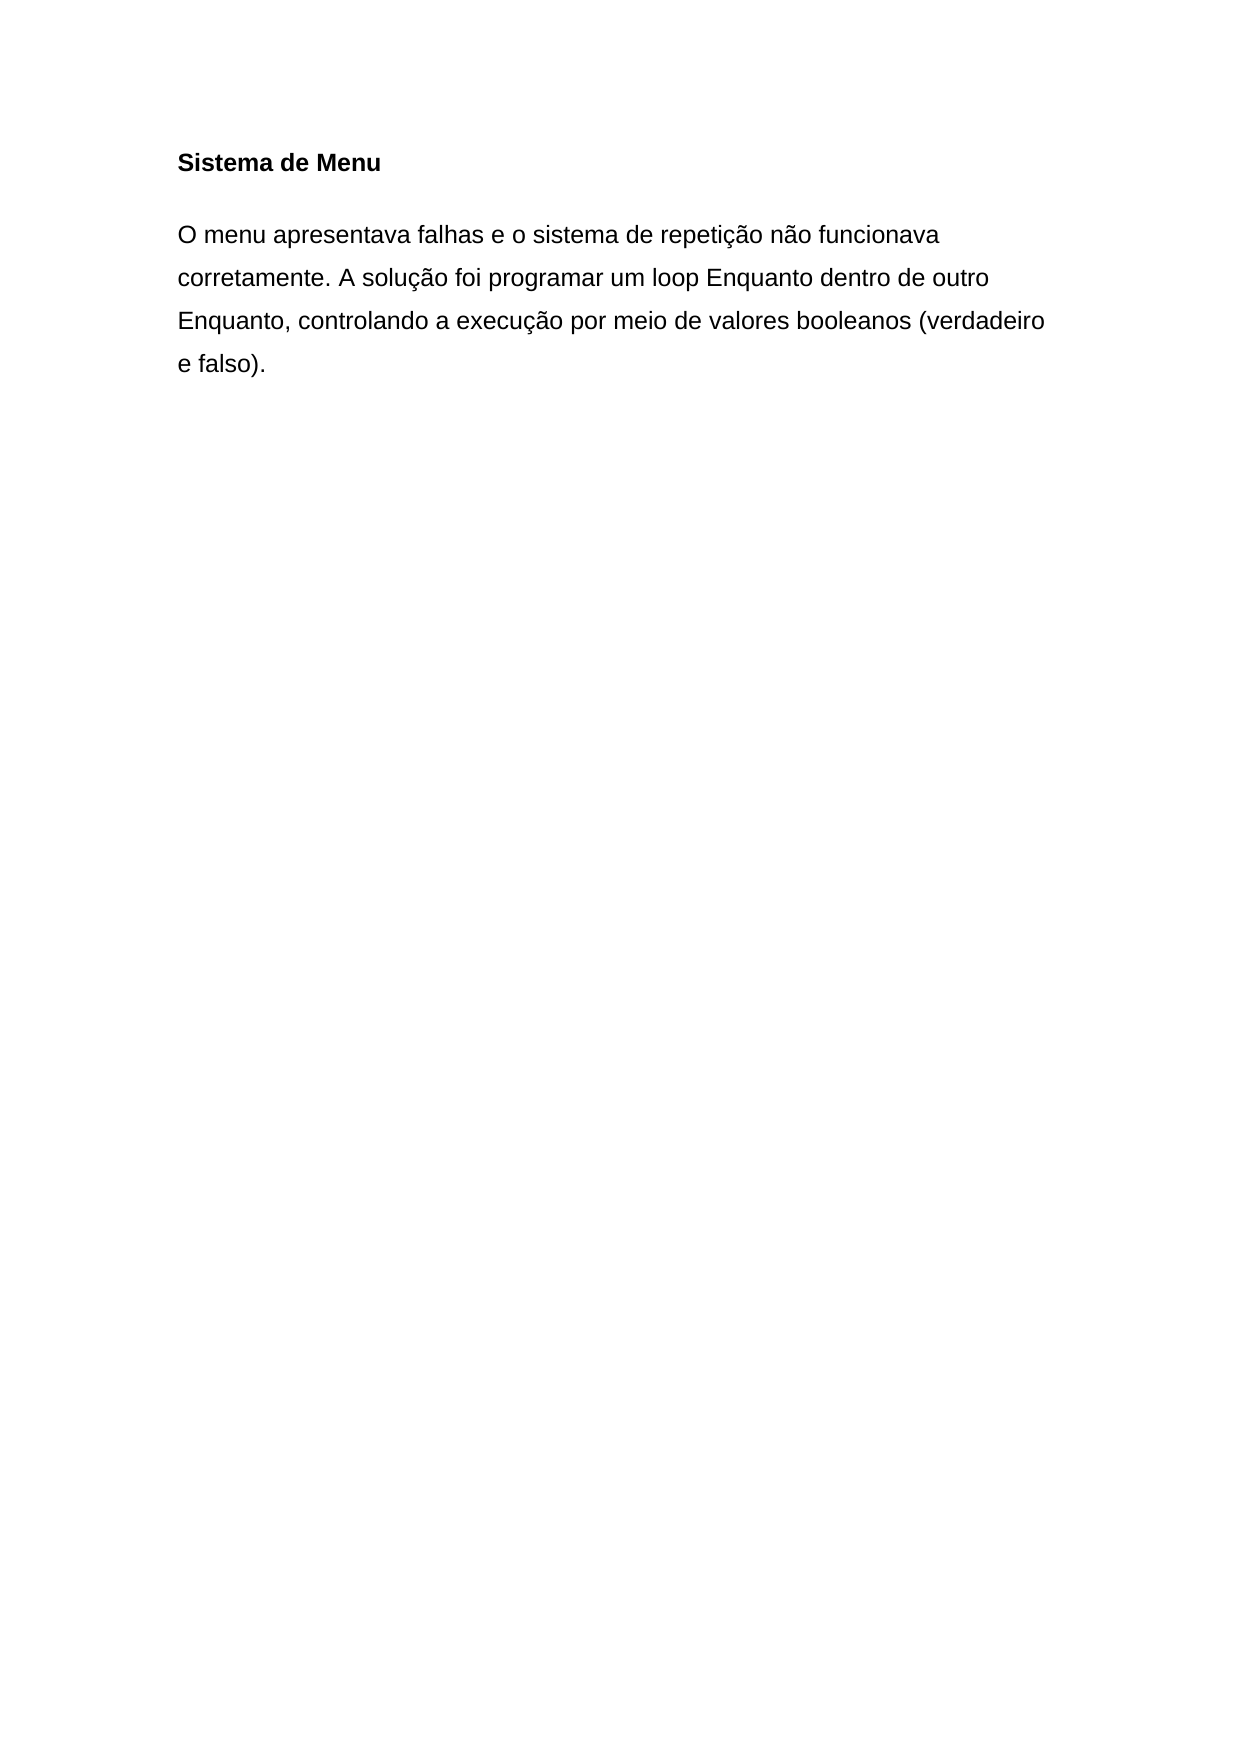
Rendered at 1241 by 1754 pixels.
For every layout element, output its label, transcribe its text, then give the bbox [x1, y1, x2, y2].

text Sistema de Menu [177, 148, 1063, 176]
text O menu apresentava falhas e o sistema de repetição não funcionava corretamente. A solução foi programar um loop Enquanto dentro de outro Enquanto, controlando a execução por meio de valores booleanos (verdadeiro e falso). [177, 220, 1063, 378]
